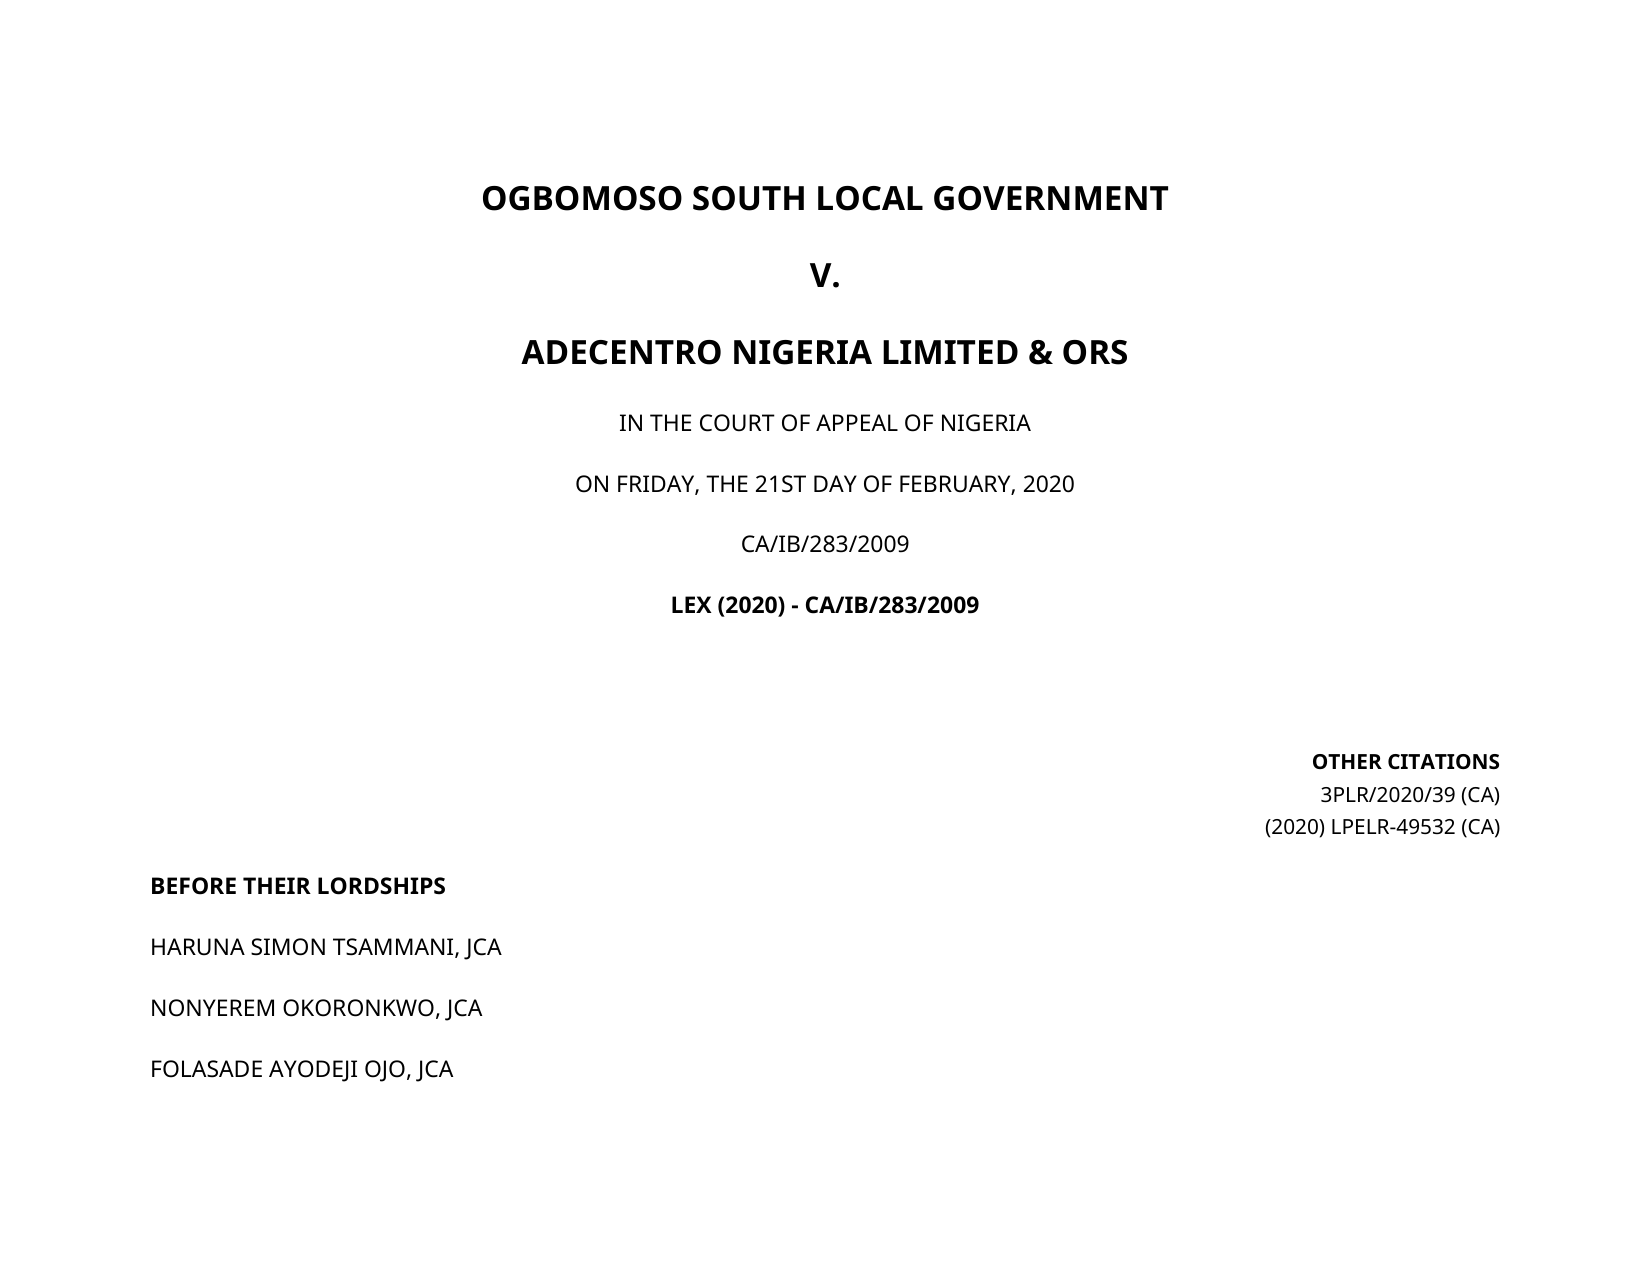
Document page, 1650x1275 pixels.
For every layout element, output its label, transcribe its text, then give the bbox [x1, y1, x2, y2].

text FOLASADE AYODEJI OJO, JCA [150, 1053, 1500, 1084]
text IN THE COURT OF APPEAL OF NIGERIA [150, 407, 1500, 438]
text LEX (2020) - CA/IB/283/2009 [150, 589, 1500, 621]
text OGBOMOSO SOUTH LOCAL GOVERNMENT [150, 175, 1500, 220]
text OTHER CITATIONS [150, 747, 1500, 776]
text BEFORE THEIR LORDSHIPS [150, 870, 1500, 901]
text V. [150, 252, 1500, 298]
text NONYEREM OKORONKWO, JCA [150, 992, 1500, 1023]
text (2020) LPELR-49532 (CA) [150, 812, 1500, 841]
text HARUNA SIMON TSAMMANI, JCA [150, 931, 1500, 962]
text CA/IB/283/2009 [150, 528, 1500, 560]
text ON FRIDAY, THE 21ST DAY OF FEBRUARY, 2020 [150, 467, 1500, 499]
text ADECENTRO NIGERIA LIMITED & ORS [150, 329, 1500, 375]
text 3PLR/2020/39 (CA) [150, 780, 1500, 808]
